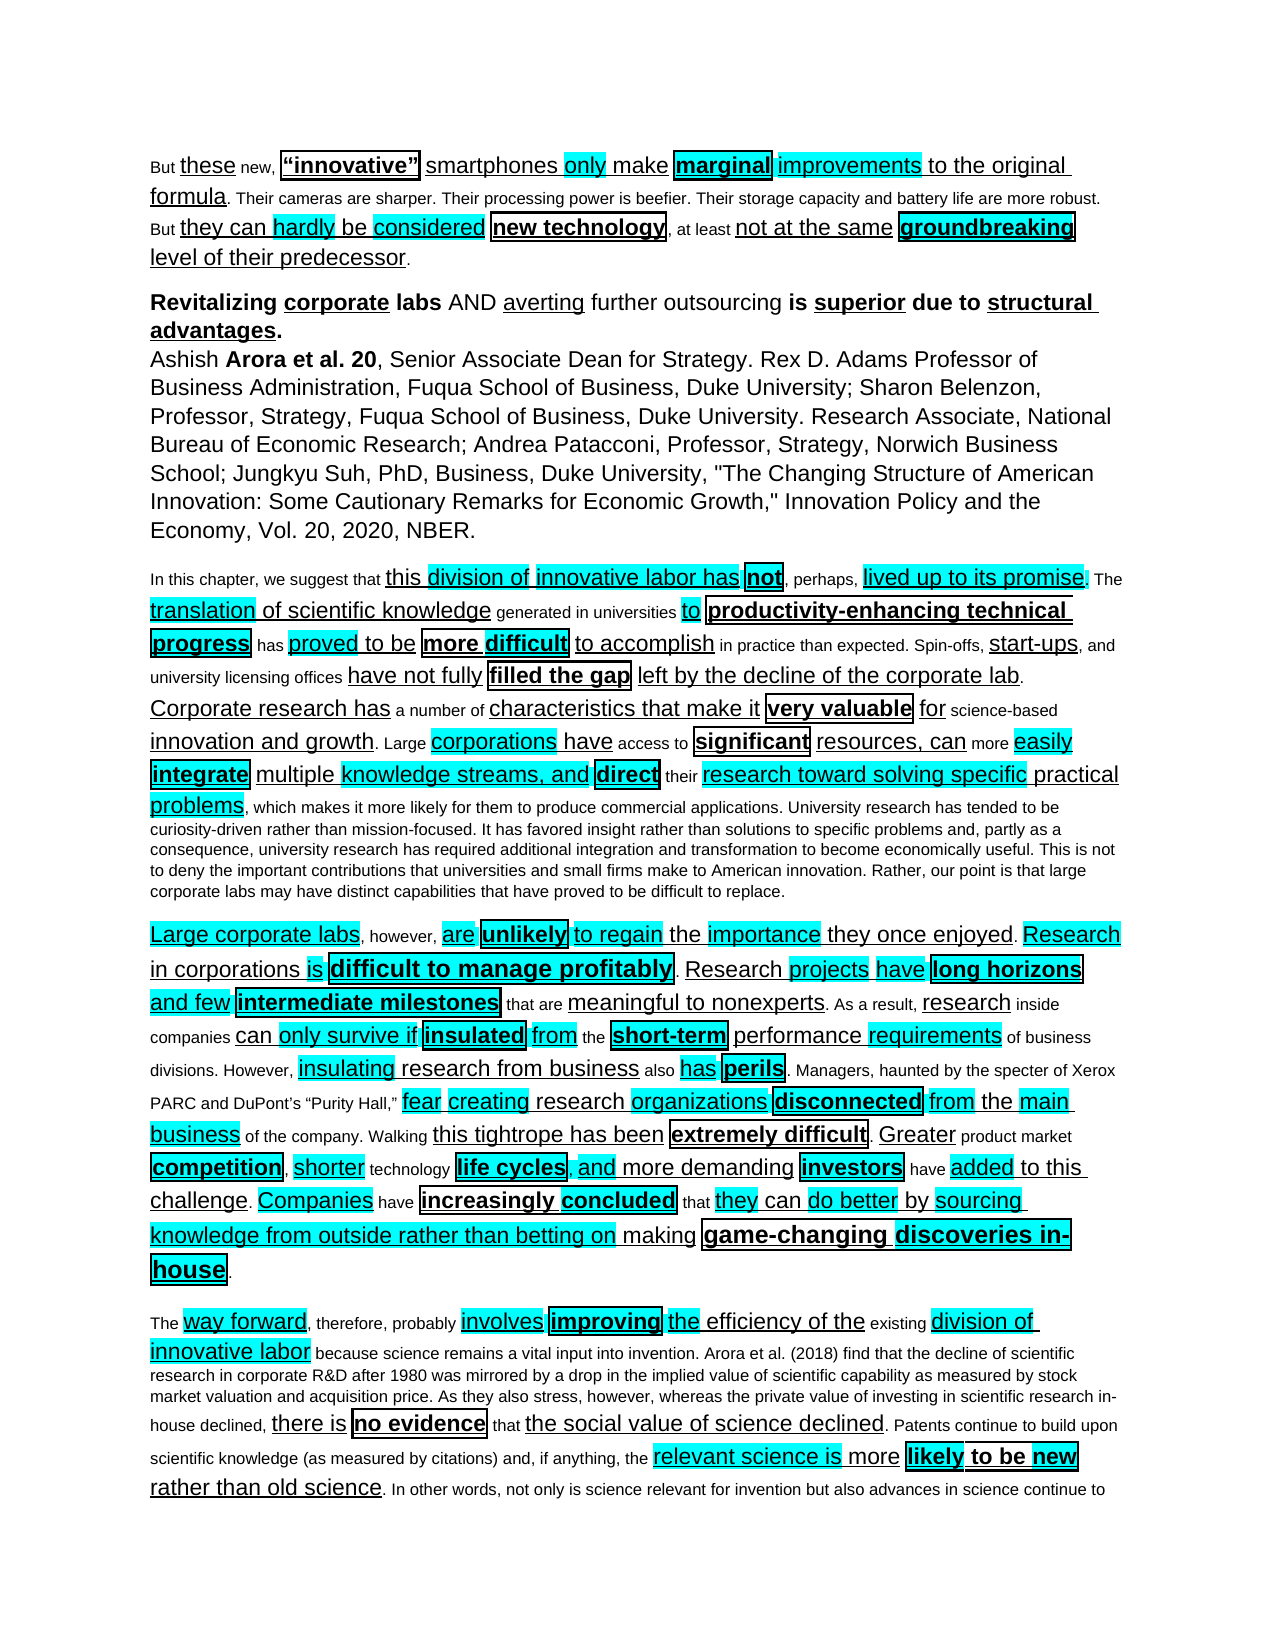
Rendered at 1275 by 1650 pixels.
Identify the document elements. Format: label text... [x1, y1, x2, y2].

text But these new, “innovative” smartphones only make marginal improvements to the original formula. Their cameras are sharper. Their processing power is beefier. Their storage capacity and battery life are more robust. But they can hardly be considered new technology, at least not at the same groundbreaking level of their predecessor. [150, 150, 1125, 270]
subtitle Revitalizing corporate labs AND averting further outsourcing is superior due to structural advantages. [150, 289, 1125, 344]
text In this chapter, we suggest that this division of innovative labor has not, perhaps, lived up to its promise. The translation of scientific knowledge generated in universities to productivity-enhancing technical progress has proved to be more difficult to accomplish in practice than expected. Spin-offs, start-ups, and university licensing offices have not fully filled the gap left by the decline of the corporate lab. Corporate research has a number of characteristics that make it very valuable for science-based innovation and growth. Large corporations have access to significant resources, can more easily integrate multiple knowledge streams, and direct their research toward solving specific practical problems, which makes it more likely for them to produce commercial applications. University research has tended to be curiosity-driven rather than mission-focused. It has favored insight rather than solutions to specific problems and, partly as a consequence, university research has required additional integration and transformation to become economically useful. This is not to deny the important contributions that universities and small firms make to American innovation. Rather, our point is that large corporate labs may have distinct capabilities that have proved to be difficult to replace. [150, 562, 1125, 901]
text Ashish Arora et al. 20, Senior Associate Dean for Strategy. Rex D. Adams Professor of Business Administration, Fuqua School of Business, Duke University; Sharon Belenzon, Professor, Strategy, Fuqua School of Business, Duke University. Research Associate, National Bureau of Economic Research; Andrea Patacconi, Professor, Strategy, Norwich Business School; Jungkyu Suh, PhD, Business, Duke University, "The Changing Structure of American Innovation: Some Cautionary Remarks for Economic Growth," Innovation Policy and the Economy, Vol. 20, 2020, NBER. [150, 346, 1125, 543]
text Large corporate labs, however, are unlikely to regain the importance they once enjoyed. Research in corporations is difficult to manage profitably. Research projects have long horizons and few intermediate milestones that are meaningful to nonexperts. As a result, research inside companies can only survive if insulated from the short-term performance requirements of business divisions. However, insulating research from business also has perils. Managers, haunted by the specter of Xerox PARC and DuPont’s “Purity Hall,” fear creating research organizations disconnected from the main business of the company. Walking this tightrope has been extremely difficult. Greater product market competition, shorter technology life cycles, and more demanding investors have added to this challenge. Companies have increasingly concluded that they can do better by sourcing knowledge from outside rather than betting on making game-changing discoveries in-house. [150, 919, 1125, 1286]
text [150, 1306, 1125, 1500]
